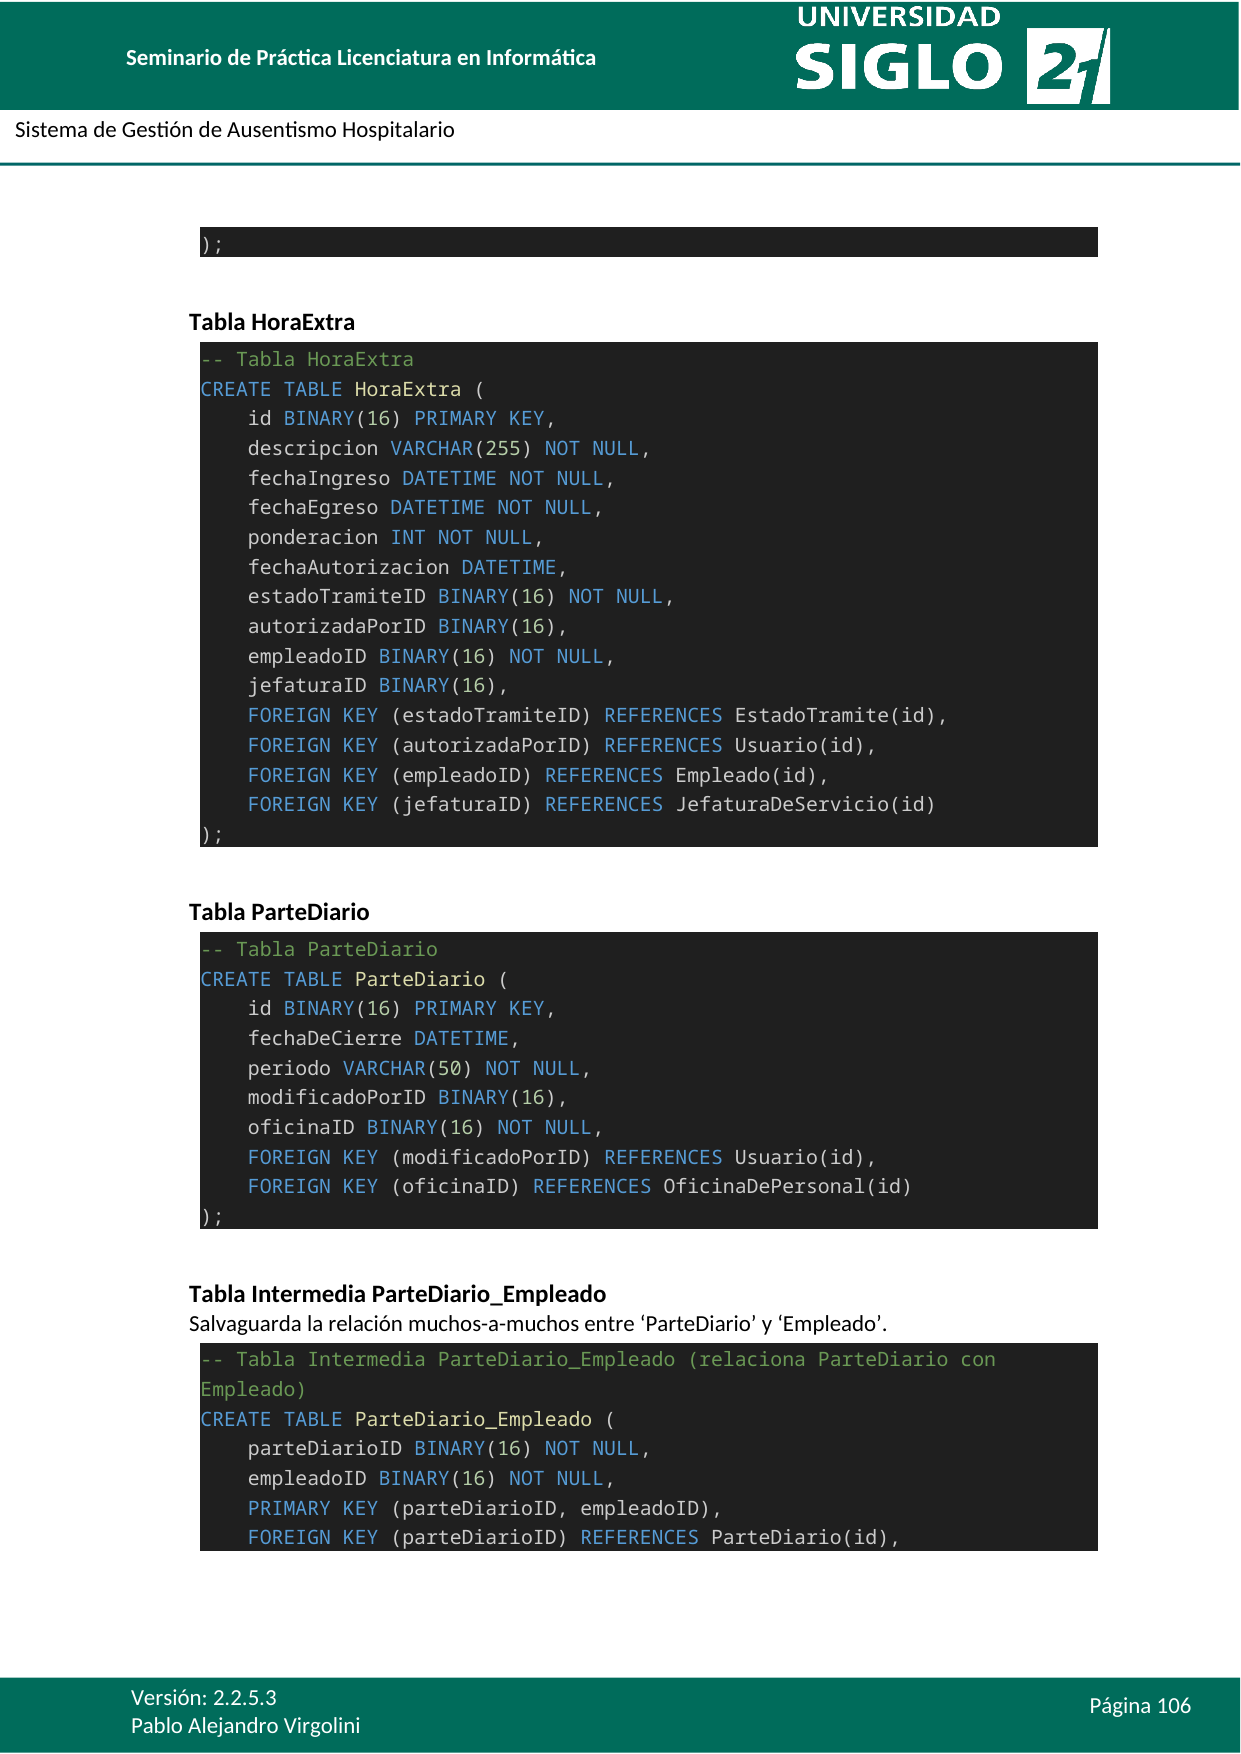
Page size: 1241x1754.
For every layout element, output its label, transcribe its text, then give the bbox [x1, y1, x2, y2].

subtitle Tabla Intermedia ParteDiario_Empleado [189, 1278, 1110, 1309]
table_header -- Tabla HoraExtra CREATE TABLE HoraExtra ( id BINARY(16) PRIMARY KEY, descripcion VARCHAR(255) NOT NULL, fechaIngreso DATETIME NOT NULL, fechaEgreso DATETIME NOT NULL, ponderacion INT NOT NULL, fechaAutorizacion DATETIME, estadoTramiteID BINARY(16) NOT NULL, autorizadaPorID BINARY(16), empleadoID BINARY(16) NOT NULL, jefaturaID BINARY(16), FOREIGN KEY (estadoTramiteID) REFERENCES EstadoTramite(id), FOREIGN KEY (autorizadaPorID) REFERENCES Usuario(id), FOREIGN KEY (empleadoID) REFERENCES Empleado(id), FOREIGN KEY (jefaturaID) REFERENCES JefaturaDeServicio(id) ); [189, 337, 1109, 847]
subtitle Tabla ParteDiario [189, 896, 1110, 927]
text Salvaguarda la relación muchos-a-muchos entre ‘ParteDiario’ y ‘Empleado’. [189, 1309, 1110, 1337]
picture [796, 6, 1111, 104]
table_header -- Tabla ParteDiario CREATE TABLE ParteDiario ( id BINARY(16) PRIMARY KEY, fechaDeCierre DATETIME, periodo VARCHAR(50) NOT NULL, modificadoPorID BINARY(16), oficinaID BINARY(16) NOT NULL, FOREIGN KEY (modificadoPorID) REFERENCES Usuario(id), FOREIGN KEY (oficinaID) REFERENCES OficinaDePersonal(id) ); [189, 927, 1109, 1229]
subtitle Tabla HoraExtra [189, 306, 1110, 337]
